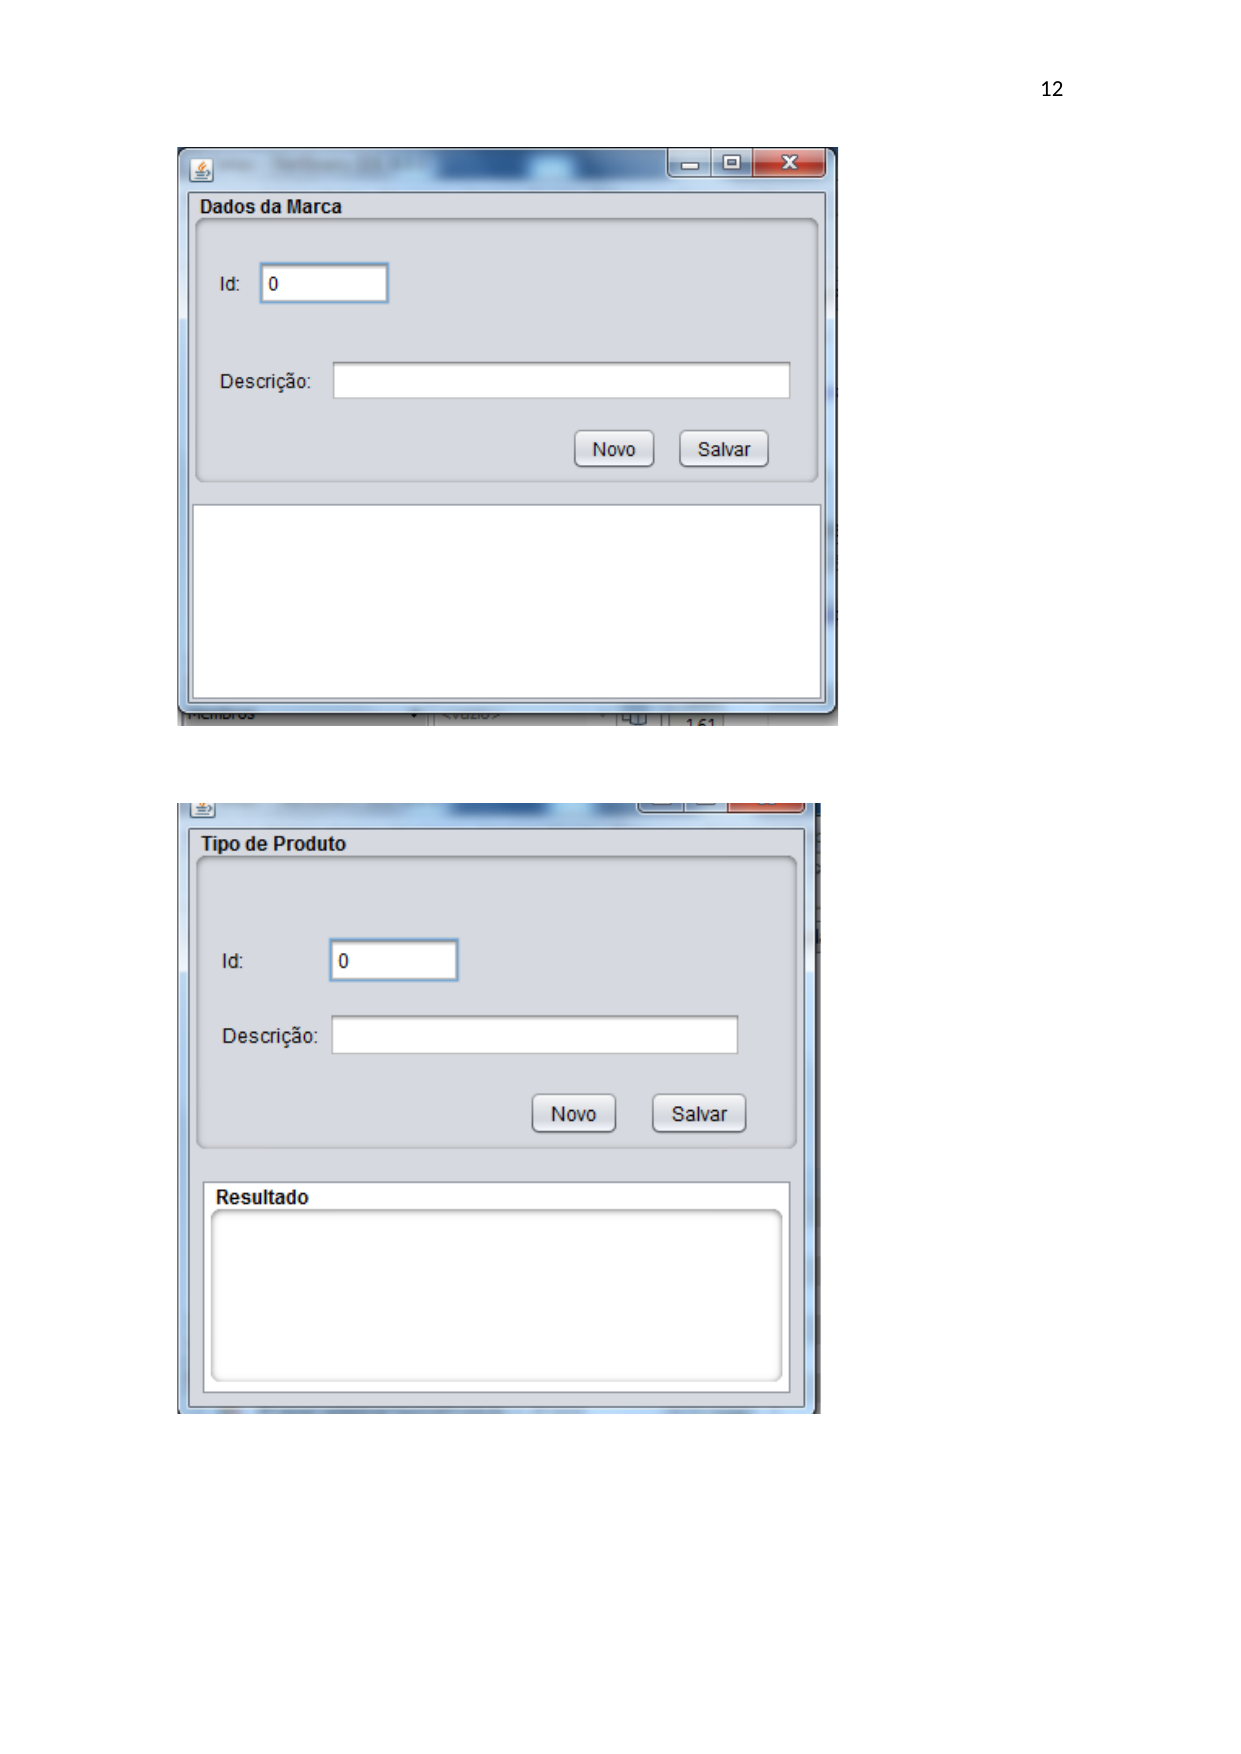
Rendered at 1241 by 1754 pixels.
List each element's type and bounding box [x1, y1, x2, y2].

picture [177, 147, 839, 726]
picture [177, 803, 821, 1414]
